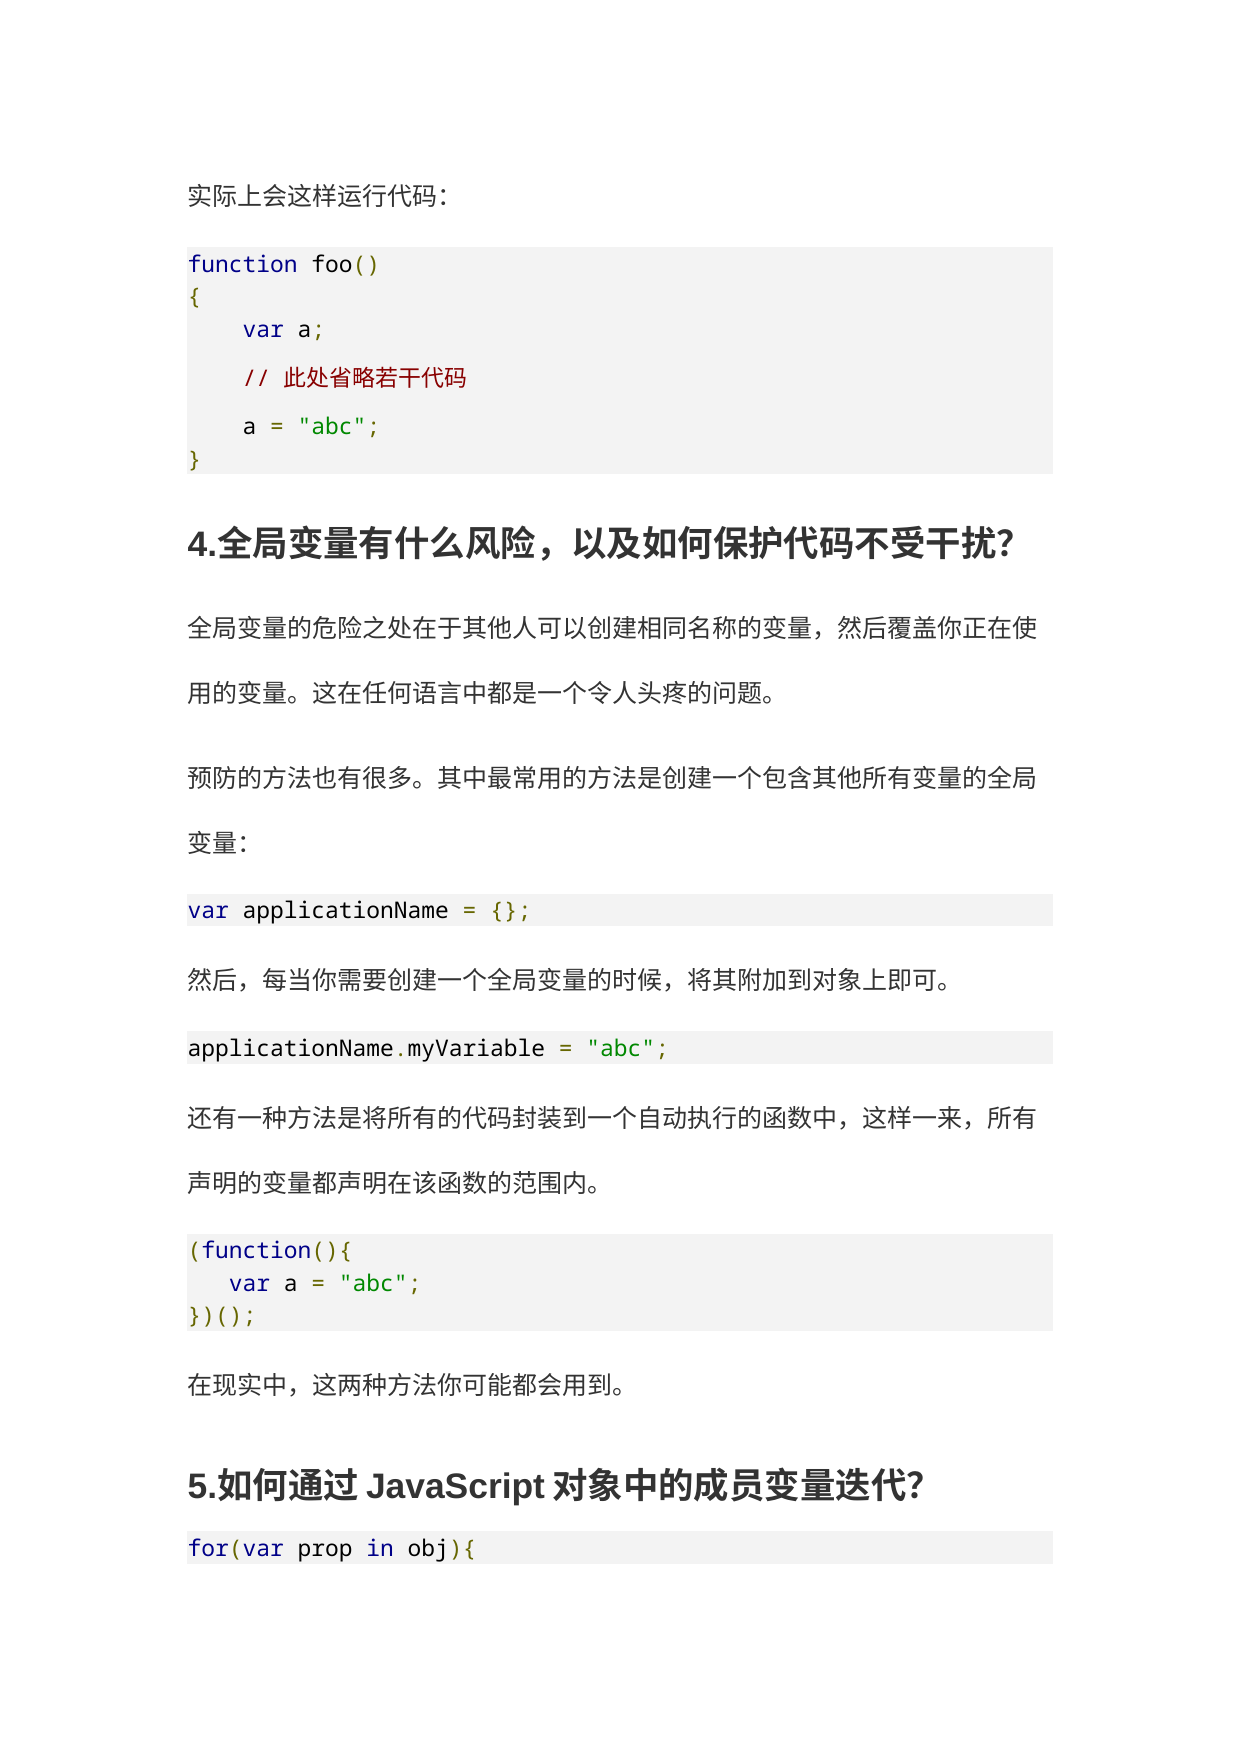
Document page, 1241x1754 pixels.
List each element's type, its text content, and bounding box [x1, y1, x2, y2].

text (function(){ [187, 1234, 1053, 1266]
text } [187, 442, 1053, 474]
text // 此处省略若干代码 [187, 344, 1053, 409]
text 还有一种方法是将所有的代码封装到一个自动执行的函数中，这样一来，所有声明的变量都声明在该函数的范围内。 [187, 1084, 1053, 1214]
text var applicationName = {}; [187, 894, 1053, 926]
text applicationName.myVariable = "abc"; [187, 1031, 1053, 1064]
text var a; [187, 312, 1053, 344]
text 5.如何通过JavaScript对象中的成员变量迭代？ [187, 1451, 1053, 1516]
text 实际上会这样运行代码： [187, 162, 1053, 227]
text { [187, 279, 1053, 312]
text var a = "abc"; [187, 1266, 1053, 1299]
text for(var prop in obj){ [187, 1531, 1053, 1564]
text 全局变量的危险之处在于其他人可以创建相同名称的变量，然后覆盖你正在使用的变量。这在任何语言中都是一个令人头疼的问题。 [187, 594, 1053, 724]
text 预防的方法也有很多。其中最常用的方法是创建一个包含其他所有变量的全局变量： [187, 744, 1053, 874]
text })(); [187, 1299, 1053, 1331]
text 4.全局变量有什么风险，以及如何保护代码不受干扰？ [187, 509, 1053, 574]
text 在现实中，这两种方法你可能都会用到。 [187, 1351, 1053, 1416]
text a = "abc"; [187, 409, 1053, 442]
text function foo() [187, 247, 1053, 279]
text 然后，每当你需要创建一个全局变量的时候，将其附加到对象上即可。 [187, 946, 1053, 1011]
